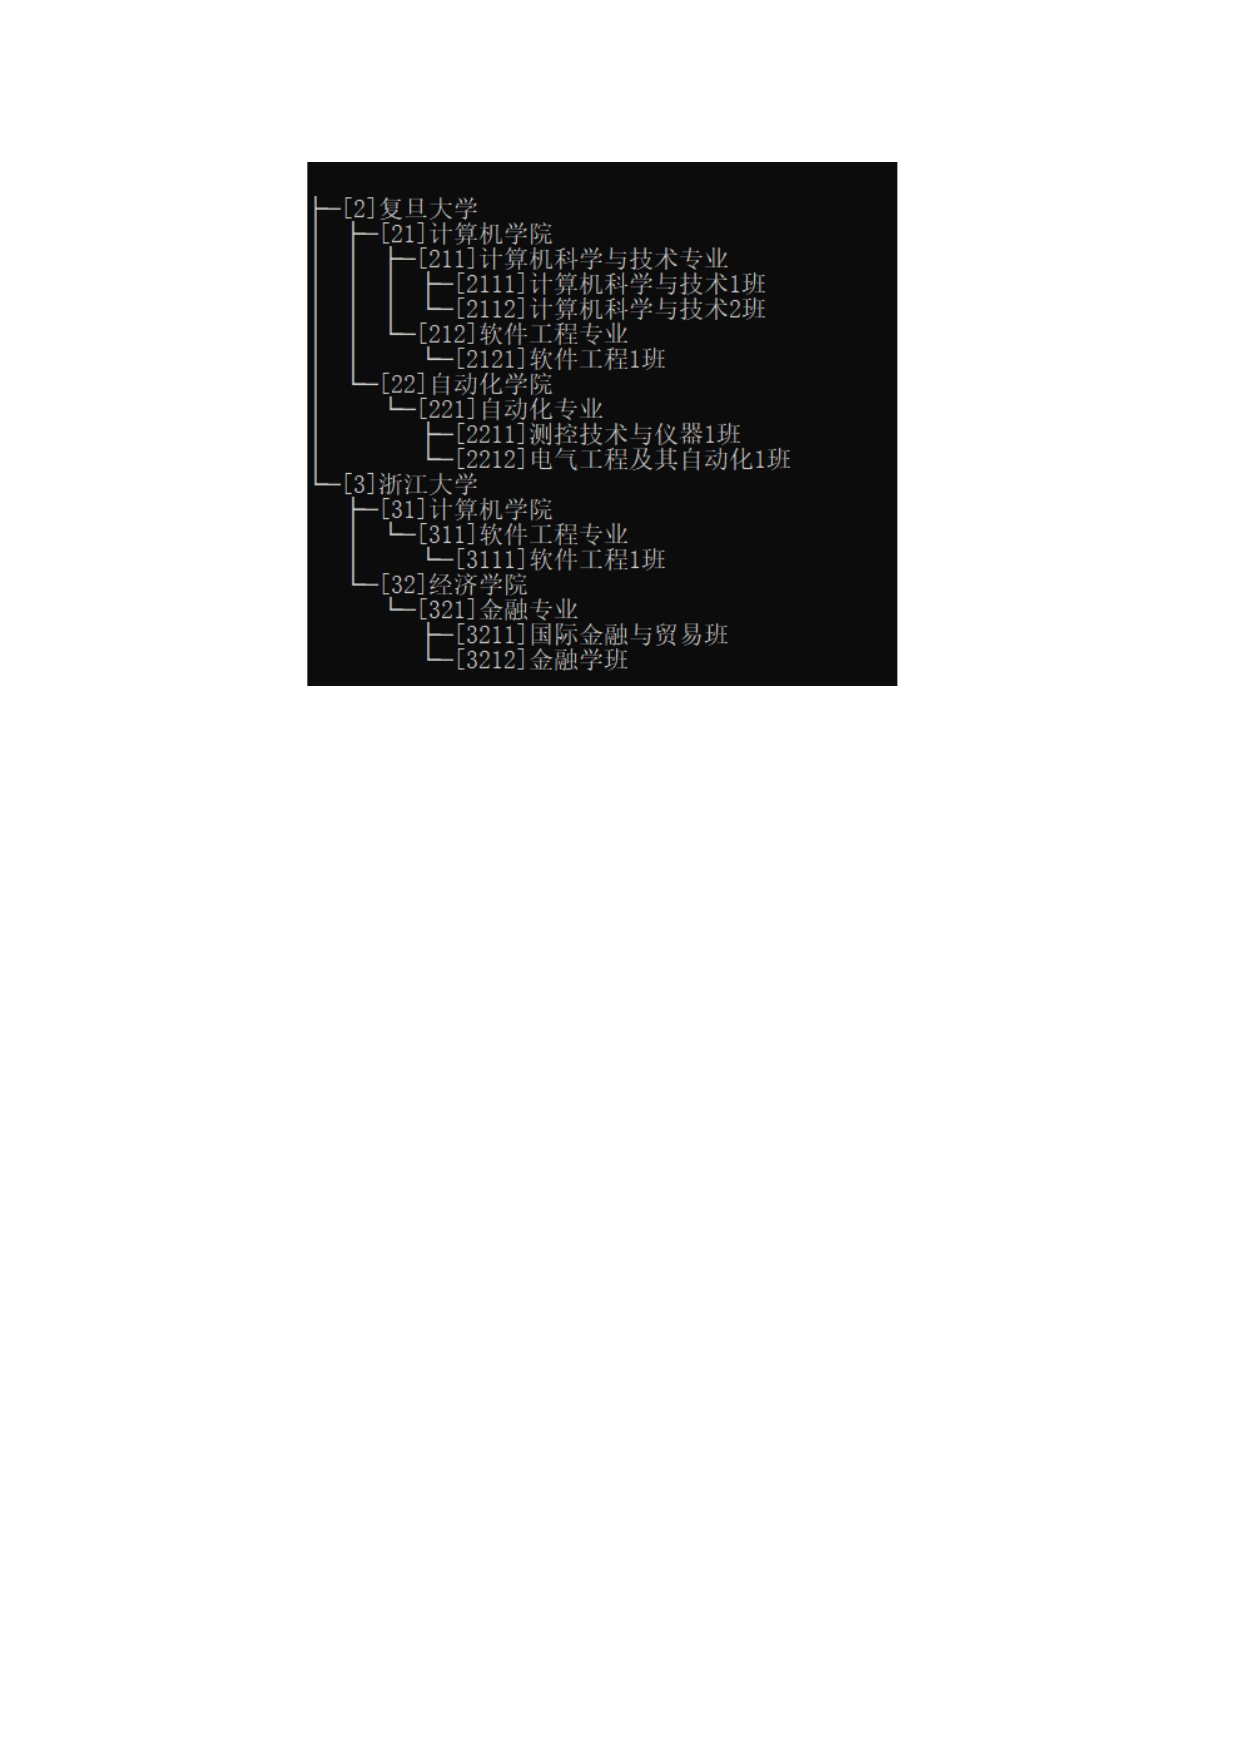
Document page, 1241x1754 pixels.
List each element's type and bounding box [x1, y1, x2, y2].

picture [307, 162, 898, 686]
